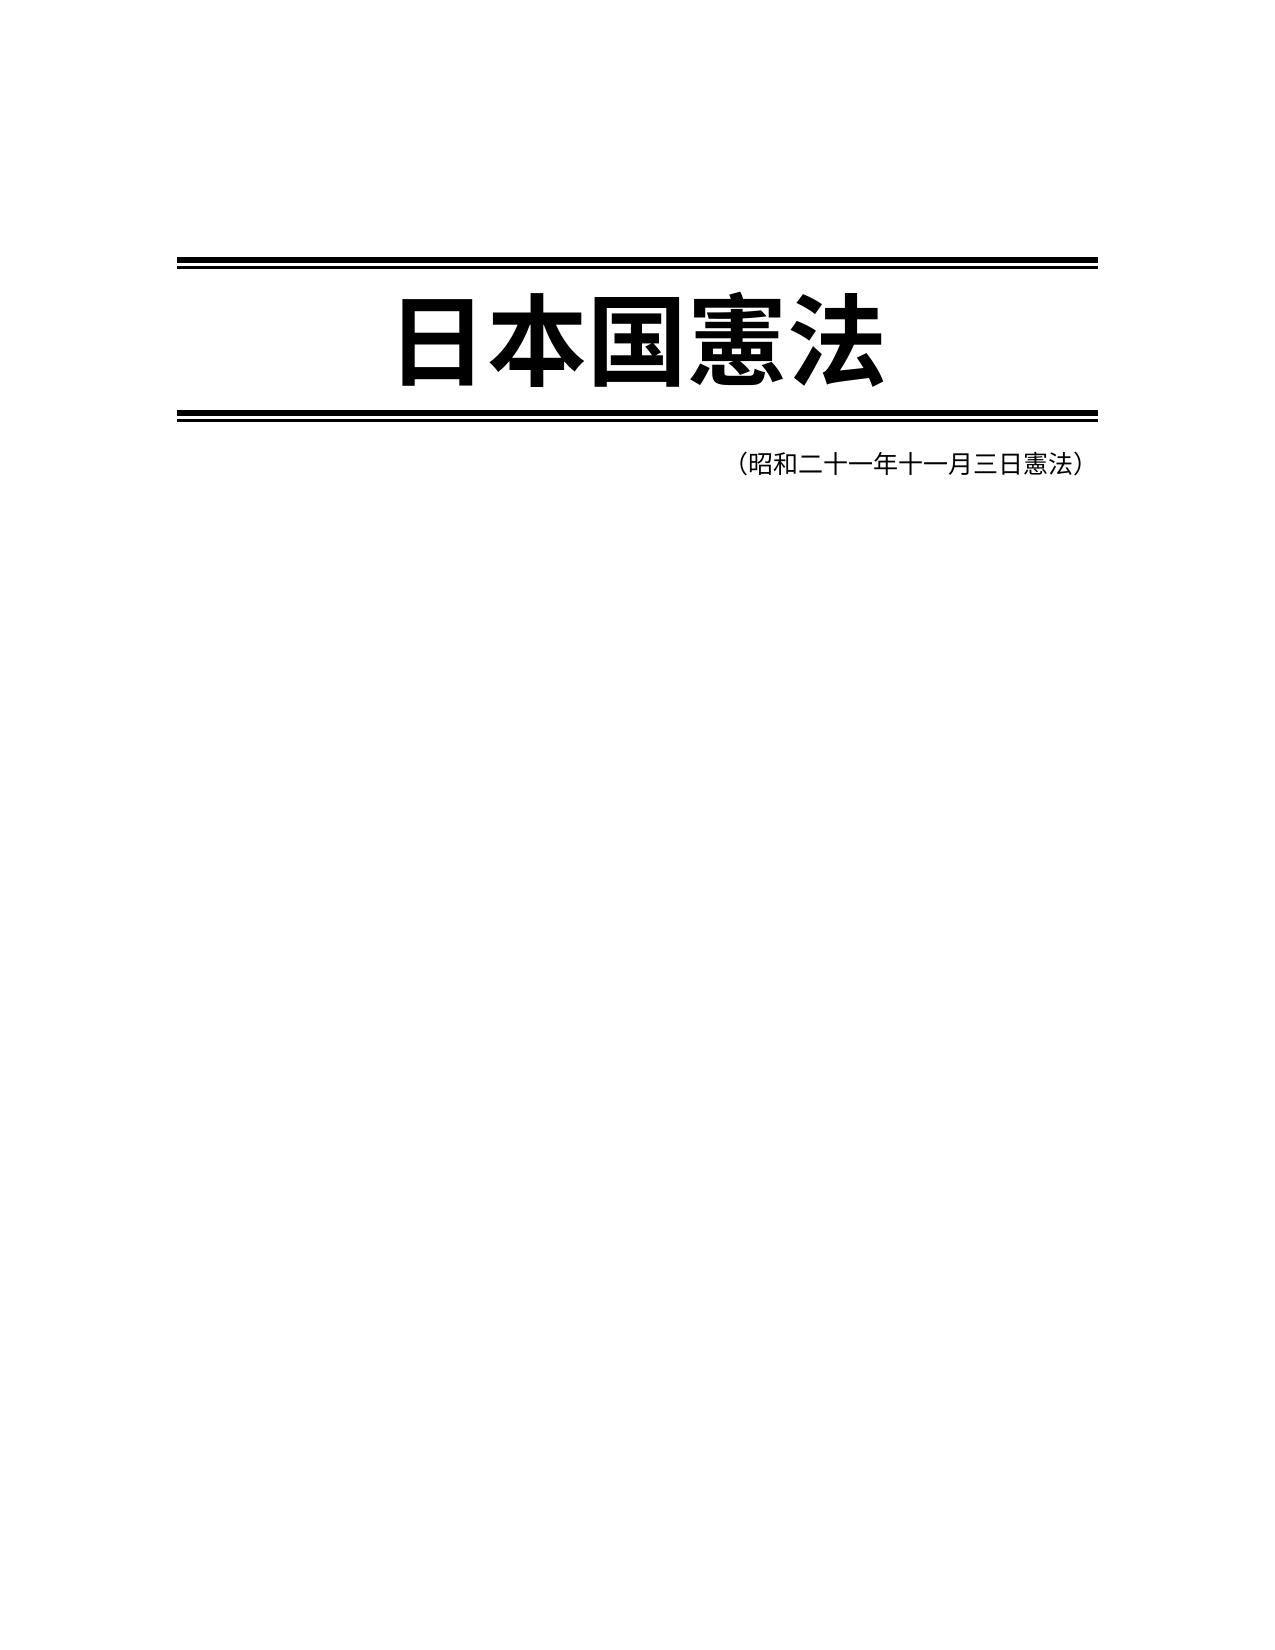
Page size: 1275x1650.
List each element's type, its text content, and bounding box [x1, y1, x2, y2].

text （昭和二十一年十一月三日憲法） [177, 447, 1098, 481]
title 日本国憲法 [177, 269, 1098, 410]
